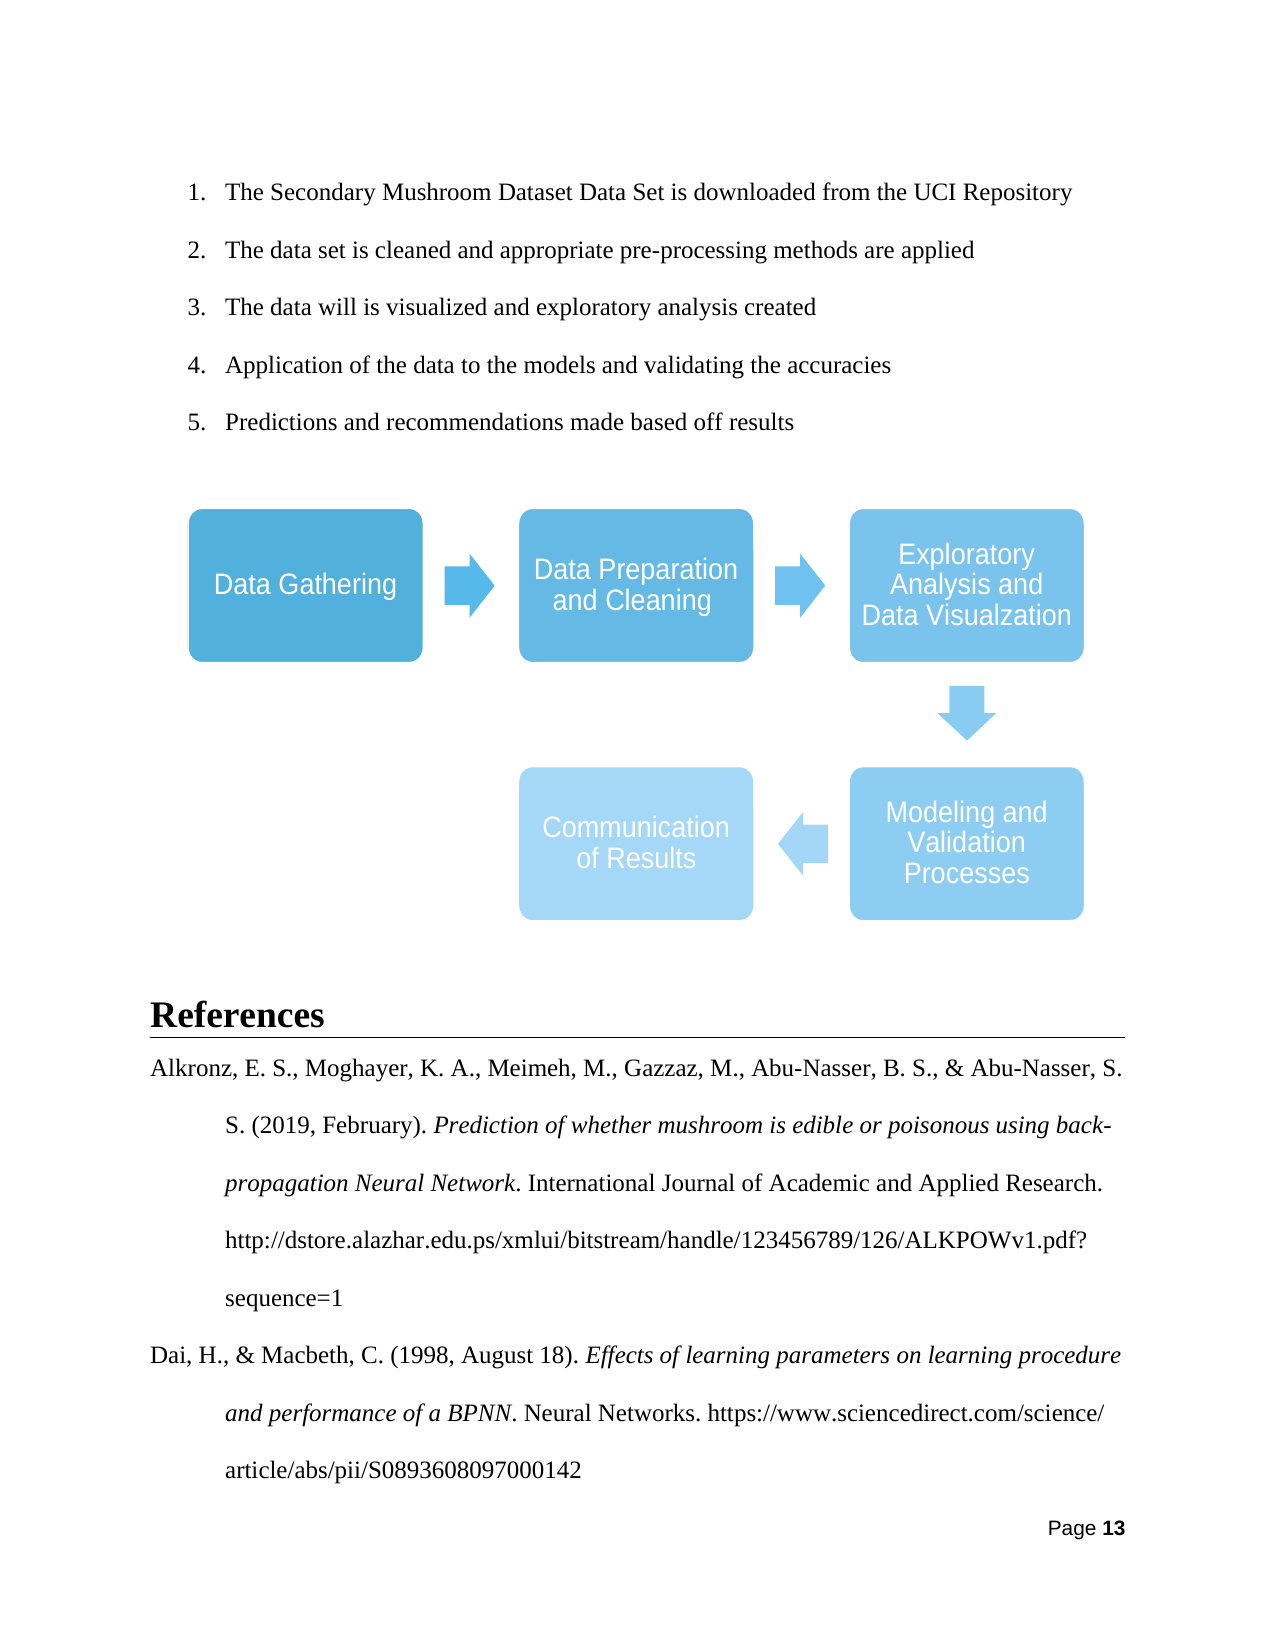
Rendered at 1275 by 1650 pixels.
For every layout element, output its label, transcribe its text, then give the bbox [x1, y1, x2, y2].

text S. (2019, February). Prediction of whether mushroom is edible or poisonous using back-propagation Neural Network. International Journal of Academic and Applied Research. http://dstore.alazhar.edu.ps/xmlui/bitstream/handle/123456789/126/ALKPOWv1.pdf?sequence=1 [225, 1110, 1125, 1311]
list Predictions and recommendations made based off results [187, 407, 1125, 436]
list Application of the data to the models and validating the accuracies [187, 350, 1125, 378]
text article/abs/pii/S0893608097000142 [150, 1455, 1125, 1484]
text and performance of a BPNN. Neural Networks. https://www.sciencedirect.com/science/ [150, 1398, 1125, 1426]
text Dai, H., & Macbeth, C. (1998, August 18). Effects of learning parameters on learning procedure [150, 1340, 1125, 1369]
list The data will is visualized and exploratory analysis created [187, 292, 1125, 321]
list The data set is cleaned and appropriate pre-processing methods are applied [187, 235, 1125, 263]
list The Secondary Mushroom Dataset Data Set is downloaded from the UCI Repository [187, 177, 1125, 206]
text Alkronz, E. S., Moghayer, K. A., Meimeh, M., Gazzaz, M., Abu-Nasser, B. S., & Abu-Nasser, S. [150, 1053, 1125, 1081]
subtitle References [150, 992, 1125, 1037]
